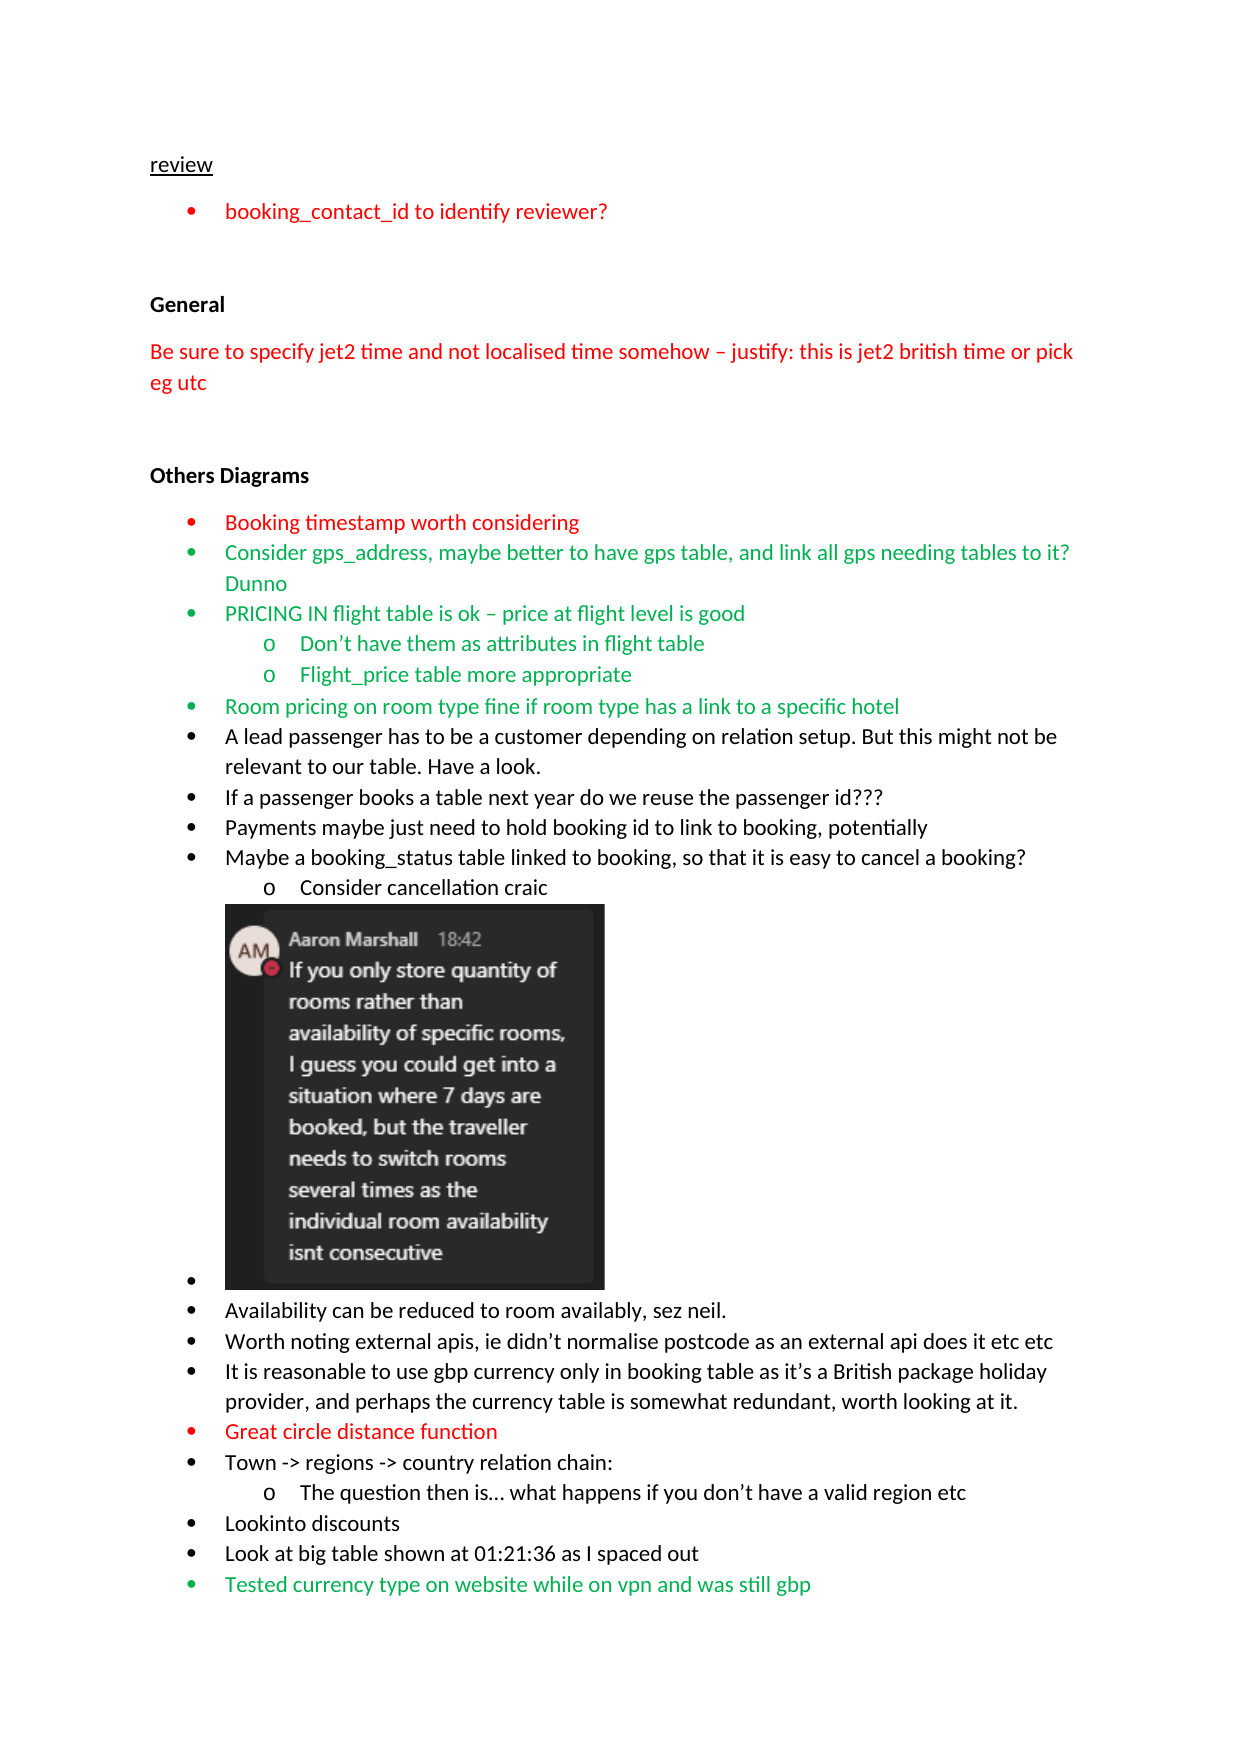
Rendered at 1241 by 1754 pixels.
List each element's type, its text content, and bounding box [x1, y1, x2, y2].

picture [225, 904, 605, 1290]
list Maybe a booking_status table linked to booking, so that it is easy to cancel a booking? [187, 843, 1090, 871]
list Town -> regions -> country relation chain: [187, 1448, 1090, 1476]
list Tested currency type on website while on vpn and was still gbp [187, 1570, 1090, 1598]
text Others Diagrams [150, 461, 1090, 489]
list A lead passenger has to be a customer depending on relation setup. But this might not be relevant to our table. Have a look. [187, 722, 1090, 781]
list Great circle distance function [187, 1417, 1090, 1446]
list booking_contact_id to identify reviewer? [187, 197, 1090, 225]
text review [150, 150, 1090, 178]
list Booking timestamp worth considering [187, 508, 1090, 536]
list Availability can be reduced to room availably, sez neil. [187, 1297, 1090, 1325]
list Lookinto discounts [187, 1509, 1090, 1537]
list Consider cancellation craic [262, 873, 1090, 902]
list It is reasonable to use gbp currency only in booking table as it’s a British package holiday provider, and perhaps the currency table is somewhat redundant, worth looking at it. [187, 1357, 1090, 1415]
text General [150, 291, 1090, 319]
list If a passenger books a table next year do we reuse the passenger id??? [187, 783, 1090, 811]
list Payments maybe just need to hold booking id to link to booking, potentially [187, 813, 1090, 841]
list PRICING IN flight table is ok – price at flight level is good [187, 599, 1090, 627]
list Consider gps_address, maybe better to have gps table, and link all gps needing tables to it? Dunno [187, 538, 1090, 597]
list Room pricing on room type fine if room type has a link to a specific hotel [187, 692, 1090, 720]
text Be sure to specify jet2 time and not localised time somehow – justify: this is jet2 british time or pick eg utc [150, 337, 1090, 396]
list The question then is… what happens if you don’t have a valid region etc [262, 1478, 1090, 1507]
list Worth noting external apis, ie didn’t normalise postcode as an external api does it etc etc [187, 1327, 1090, 1355]
list Don’t have them as attributes in flight table [262, 629, 1090, 658]
list Look at big table shown at 01:21:36 as I spaced out [187, 1539, 1090, 1568]
list Flight_price table more appropriate [262, 661, 1090, 690]
